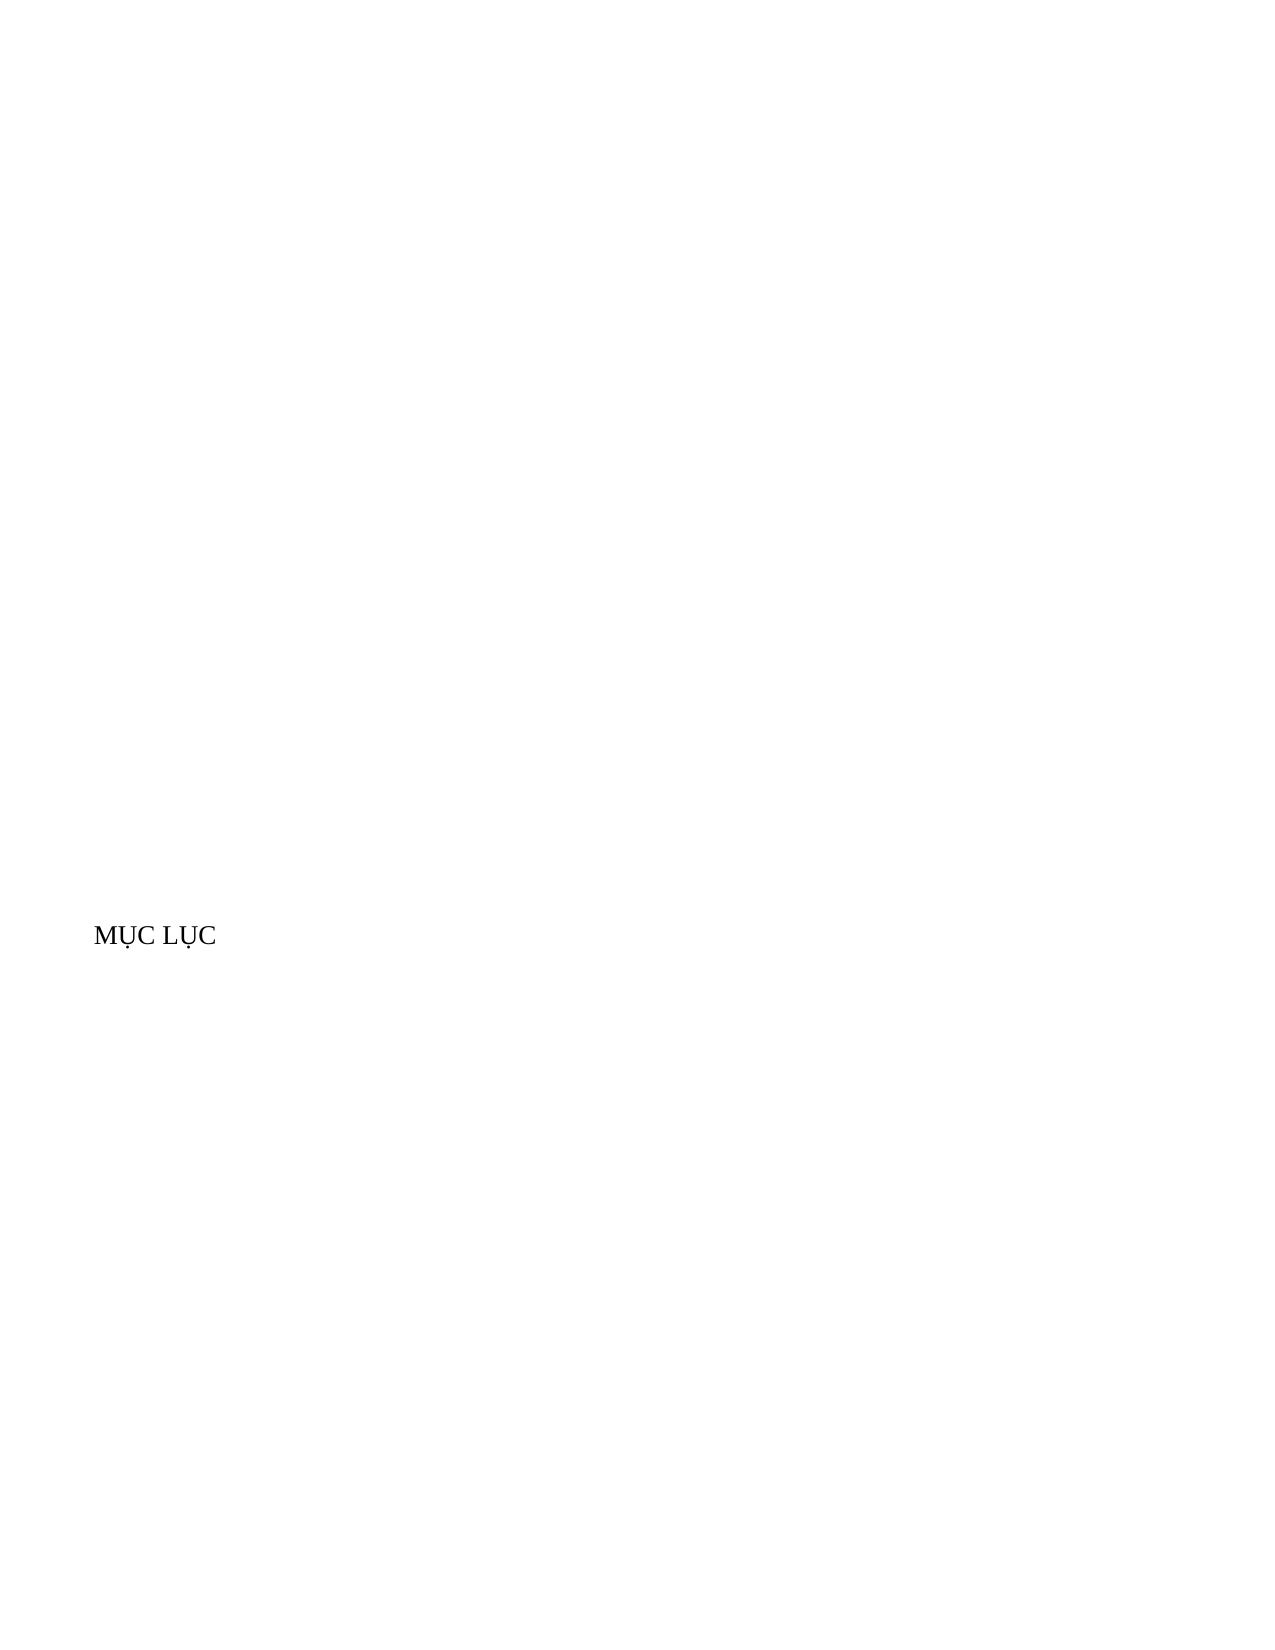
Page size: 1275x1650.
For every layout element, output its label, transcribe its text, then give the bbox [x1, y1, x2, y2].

text MỤC LỤC [94, 919, 1181, 950]
